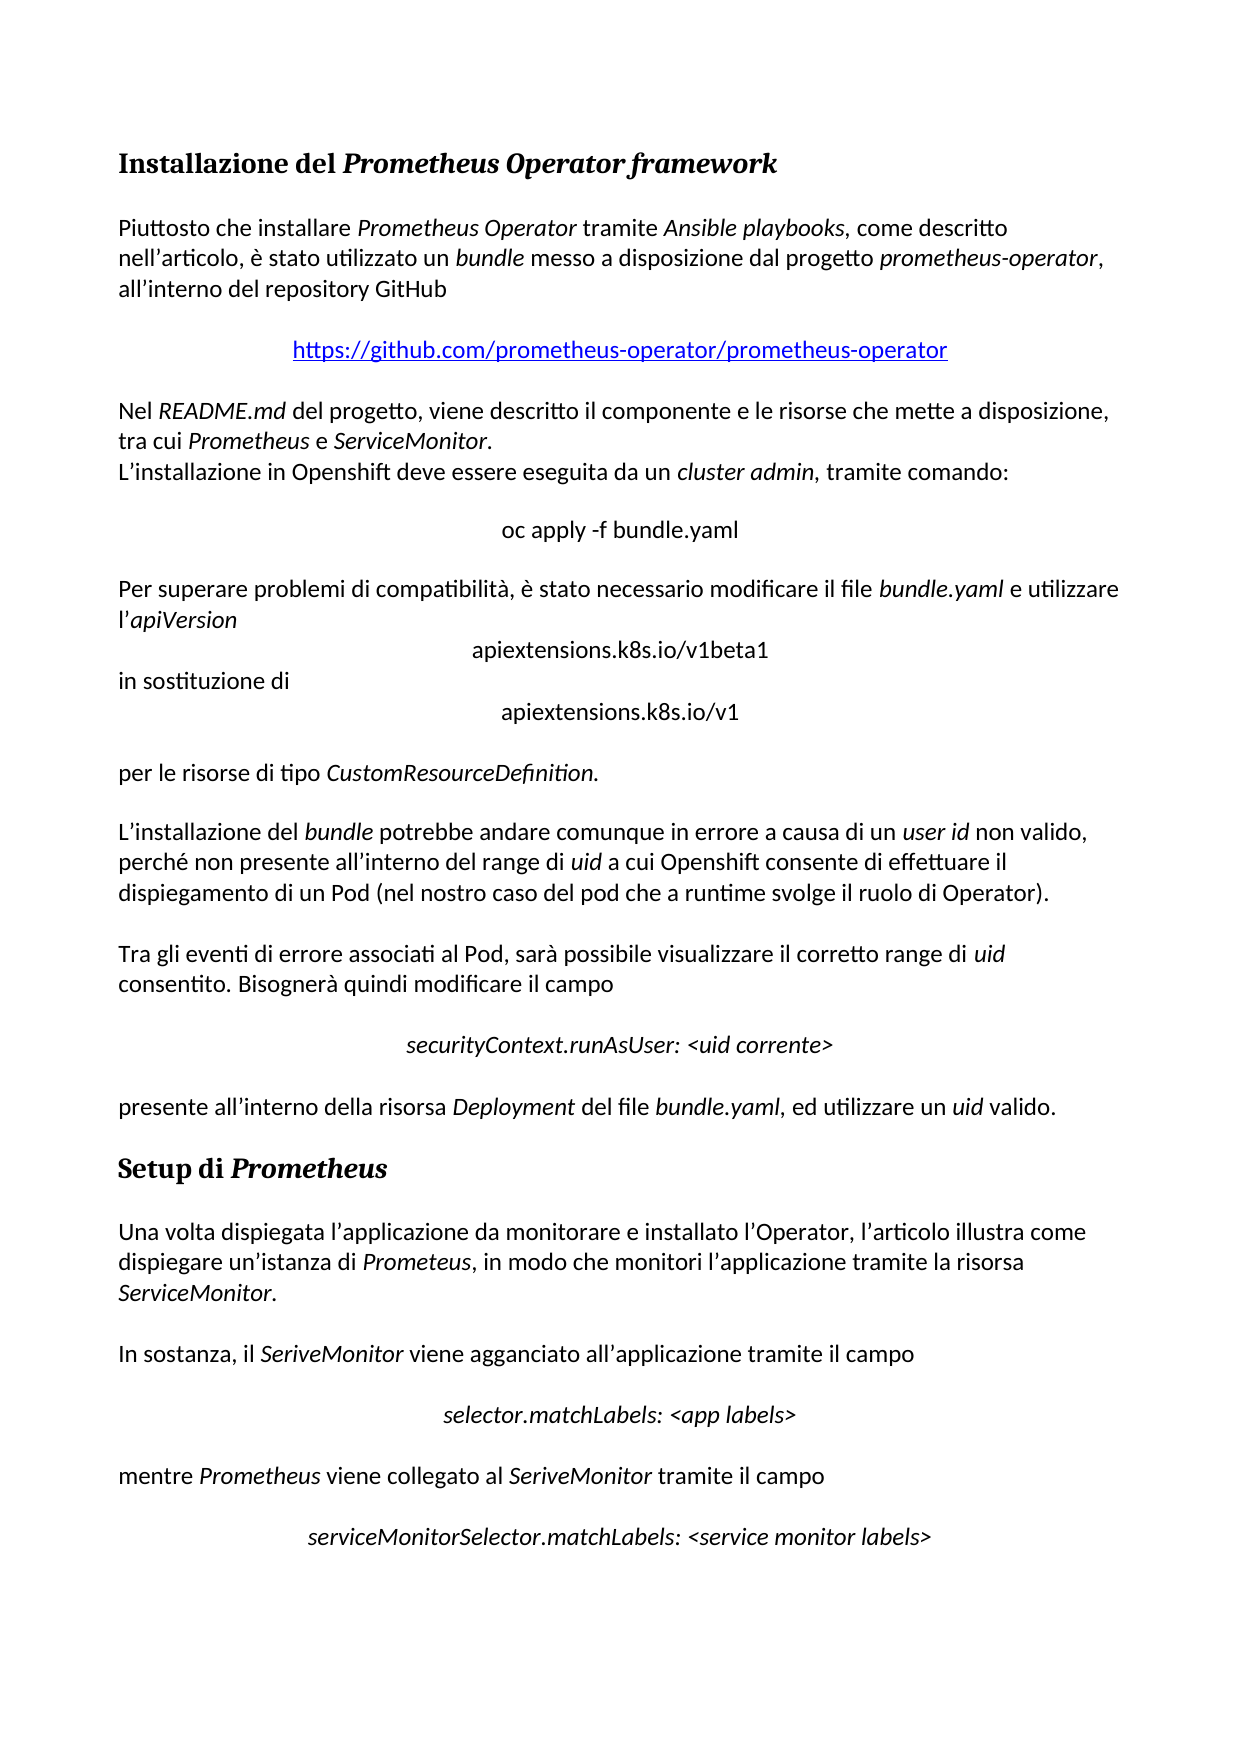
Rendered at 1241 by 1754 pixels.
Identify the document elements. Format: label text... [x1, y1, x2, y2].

text selector.matchLabels: <app labels> [118, 1399, 1122, 1429]
text Piuttosto che installare Prometheus Operator tramite Ansible playbooks, come descritto nell’articolo, è stato utilizzato un bundle messo a disposizione dal progetto prometheus-operator, all’interno del repository GitHub [118, 212, 1122, 303]
text presente all’interno della risorsa Deployment del file bundle.yaml, ed utilizzare un uid valido. [118, 1091, 1122, 1121]
text https://github.com/prometheus-operator/prometheus-operator [118, 334, 1122, 364]
text Per superare problemi di compatibilità, è stato necessario modificare il file bundle.yaml e utilizzare l’apiVersion [118, 574, 1122, 635]
text mentre Prometheus viene collegato al SeriveMonitor tramite il campo [118, 1460, 1122, 1491]
text serviceMonitorSelector.matchLabels: <service monitor labels> [118, 1521, 1122, 1552]
text per le risorse di tipo CustomResourceDefinition. [118, 757, 1122, 787]
text Tra gli eventi di errore associati al Pod, sarà possibile visualizzare il corretto range di uid consentito. Bisognerà quindi modificare il campo [118, 938, 1122, 999]
text In sostanza, il SeriveMonitor viene agganciato all’applicazione tramite il campo [118, 1338, 1122, 1368]
text Nel README.md del progetto, viene descritto il componente e le risorse che mette a disposizione, tra cui Prometheus e ServiceMonitor. [118, 395, 1122, 456]
text Setup di Prometheus [118, 1152, 1122, 1185]
text securityContext.runAsUser: <uid corrente> [118, 1030, 1122, 1060]
text Installazione del Prometheus Operator framework [118, 148, 1122, 181]
text apiextensions.k8s.io/v1beta1 [118, 635, 1122, 665]
text apiextensions.k8s.io/v1 [118, 696, 1122, 726]
text Una volta dispiegata l’applicazione da monitorare e installato l’Operator, l’articolo illustra come dispiegare un’istanza di Prometeus, in modo che monitori l’applicazione tramite la risorsa ServiceMonitor. [118, 1216, 1122, 1307]
text in sostituzione di [118, 665, 1122, 696]
text L’installazione in Openshift deve essere eseguita da un cluster admin, tramite comando: [118, 456, 1122, 514]
text oc apply -f bundle.yaml [118, 514, 1122, 545]
text L’installazione del bundle potrebbe andare comunque in errore a causa di un user id non valido, perché non presente all’interno del range di uid a cui Openshift consente di effettuare il dispiegamento di un Pod (nel nostro caso del pod che a runtime svolge il ruolo di Operator). [118, 816, 1122, 908]
